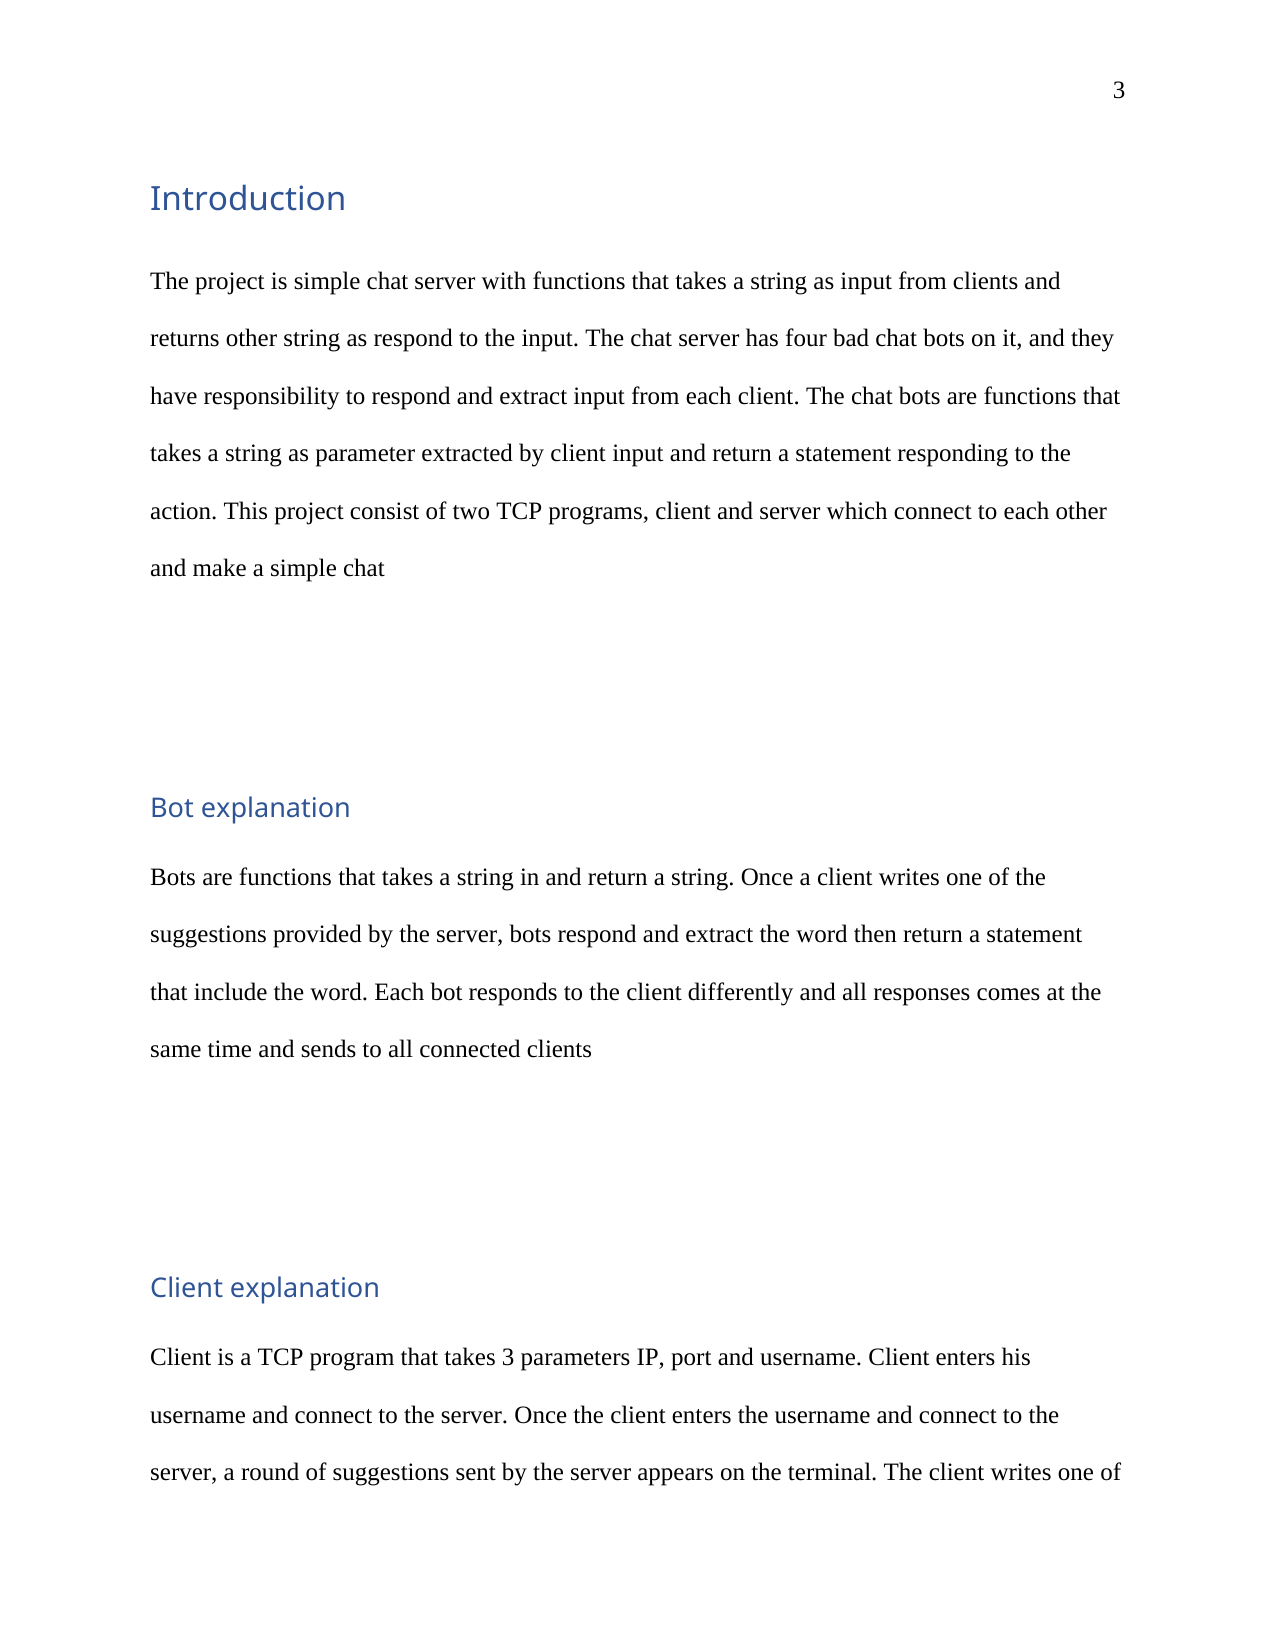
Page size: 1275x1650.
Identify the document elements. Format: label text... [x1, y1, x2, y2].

text Bots are functions that takes a string in and return a string. Once a client writes one of the suggestions provided by the server, bots respond and extract the word then return a statement that include the word. Each bot responds to the client differently and all responses comes at the same time and sends to all connected clients [150, 862, 1125, 1063]
subtitle Introduction [150, 175, 1125, 220]
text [150, 1342, 1125, 1486]
text The project is simple chat server with functions that takes a string as input from clients and returns other string as respond to the input. The chat server has four bad chat bots on it, and they have responsibility to respond and extract input from each client. The chat bots are functions that takes a string as parameter extracted by client input and return a statement responding to the action. This project consist of two TCP programs, client and server which connect to each other and make a simple chat [150, 266, 1125, 582]
subtitle Bot explanation [150, 788, 1125, 825]
subtitle Client explanation [150, 1269, 1125, 1306]
